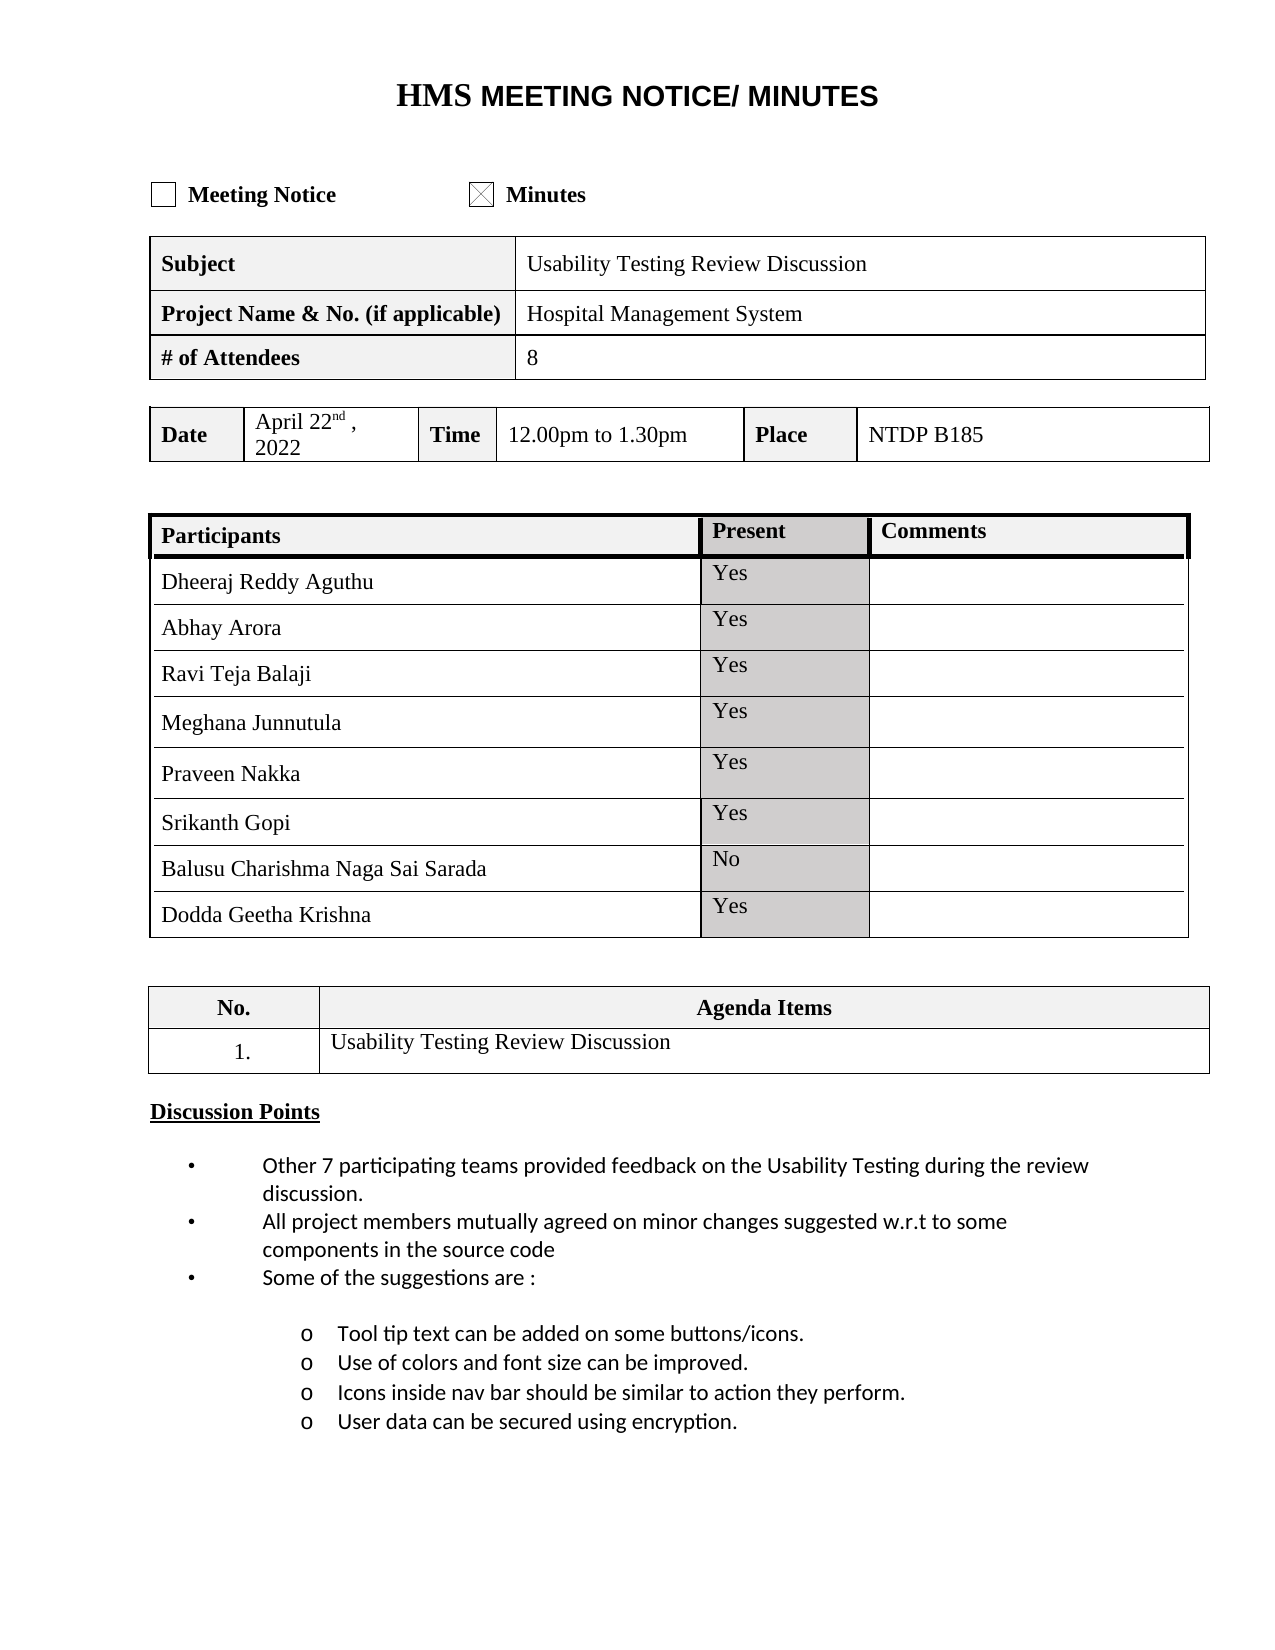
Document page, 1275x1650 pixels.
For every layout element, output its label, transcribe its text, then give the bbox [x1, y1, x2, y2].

table_cell Yes [702, 892, 869, 937]
table_header Subject [151, 237, 515, 290]
table_header Comments [872, 517, 1186, 554]
table_cell [149, 1029, 319, 1073]
table_cell 8 [516, 336, 1205, 378]
table_cell Abhay Arora [151, 604, 700, 650]
table_cell Yes [701, 697, 869, 747]
table_cell [870, 891, 1188, 937]
table_cell # of Attendees [151, 336, 515, 378]
table_cell Hospital Management System [516, 291, 1205, 334]
table_cell [870, 845, 1188, 891]
table_cell Ravi Teja Balaji [151, 650, 700, 696]
table_header Time [419, 408, 496, 461]
table_cell [870, 696, 1188, 747]
table_header Usability Testing Review Discussion [516, 237, 1205, 290]
text Meeting Notice Minutes [150, 181, 469, 207]
table_cell Usability Testing Review Discussion [320, 1029, 1209, 1073]
table_cell Yes [701, 748, 869, 798]
table_cell Praveen Nakka [151, 747, 700, 798]
table_header Agenda Items [320, 987, 1209, 1027]
table_cell Yes [702, 559, 869, 604]
table_header 12.00pm to 1.30pm [497, 408, 743, 461]
table_header Place [745, 408, 856, 461]
list Tool tip text can be added on some buttons/icons. [300, 1319, 1125, 1348]
table_cell Balusu Charishma Naga Sai Sarada [151, 845, 700, 891]
table_cell [870, 650, 1188, 696]
table_cell Dodda Geetha Krishna [151, 891, 700, 937]
table_header April 22nd , 2022 [245, 408, 418, 461]
text Discussion Points [150, 1098, 1125, 1125]
table_cell [870, 798, 1188, 844]
table_cell Yes [702, 799, 869, 844]
table_cell [870, 604, 1188, 650]
table_header No. [149, 987, 319, 1027]
list Icons inside nav bar should be similar to action they perform. [300, 1378, 1125, 1407]
table_header NTDP B185 [858, 408, 1209, 461]
table_cell Project Name & No. (if applicable) [151, 291, 515, 334]
list Other 7 participating teams provided feedback on the Usability Testing during the review discussion. [187, 1151, 1125, 1207]
list Use of colors and font size can be improved. [300, 1348, 1125, 1378]
text Meeting Notice Minutes [494, 181, 1125, 207]
list All project members mutually agreed on minor changes suggested w.r.t to some components in the source code [187, 1207, 1125, 1263]
table_cell [870, 747, 1188, 798]
list User data can be secured using encryption. [300, 1407, 1125, 1436]
table_cell Srikanth Gopi [151, 798, 700, 844]
table_header Present [703, 517, 869, 554]
table_cell Yes [701, 651, 869, 696]
table_cell Meghana Junnutula [151, 696, 700, 747]
table_header Participants [152, 517, 701, 554]
table_cell Yes [701, 605, 869, 650]
table_cell Dheeraj Reddy Aguthu [151, 554, 700, 604]
table_cell No [702, 846, 869, 891]
list Some of the suggestions are : [187, 1263, 1125, 1291]
table_cell [870, 554, 1188, 604]
table_header Date [151, 408, 243, 461]
